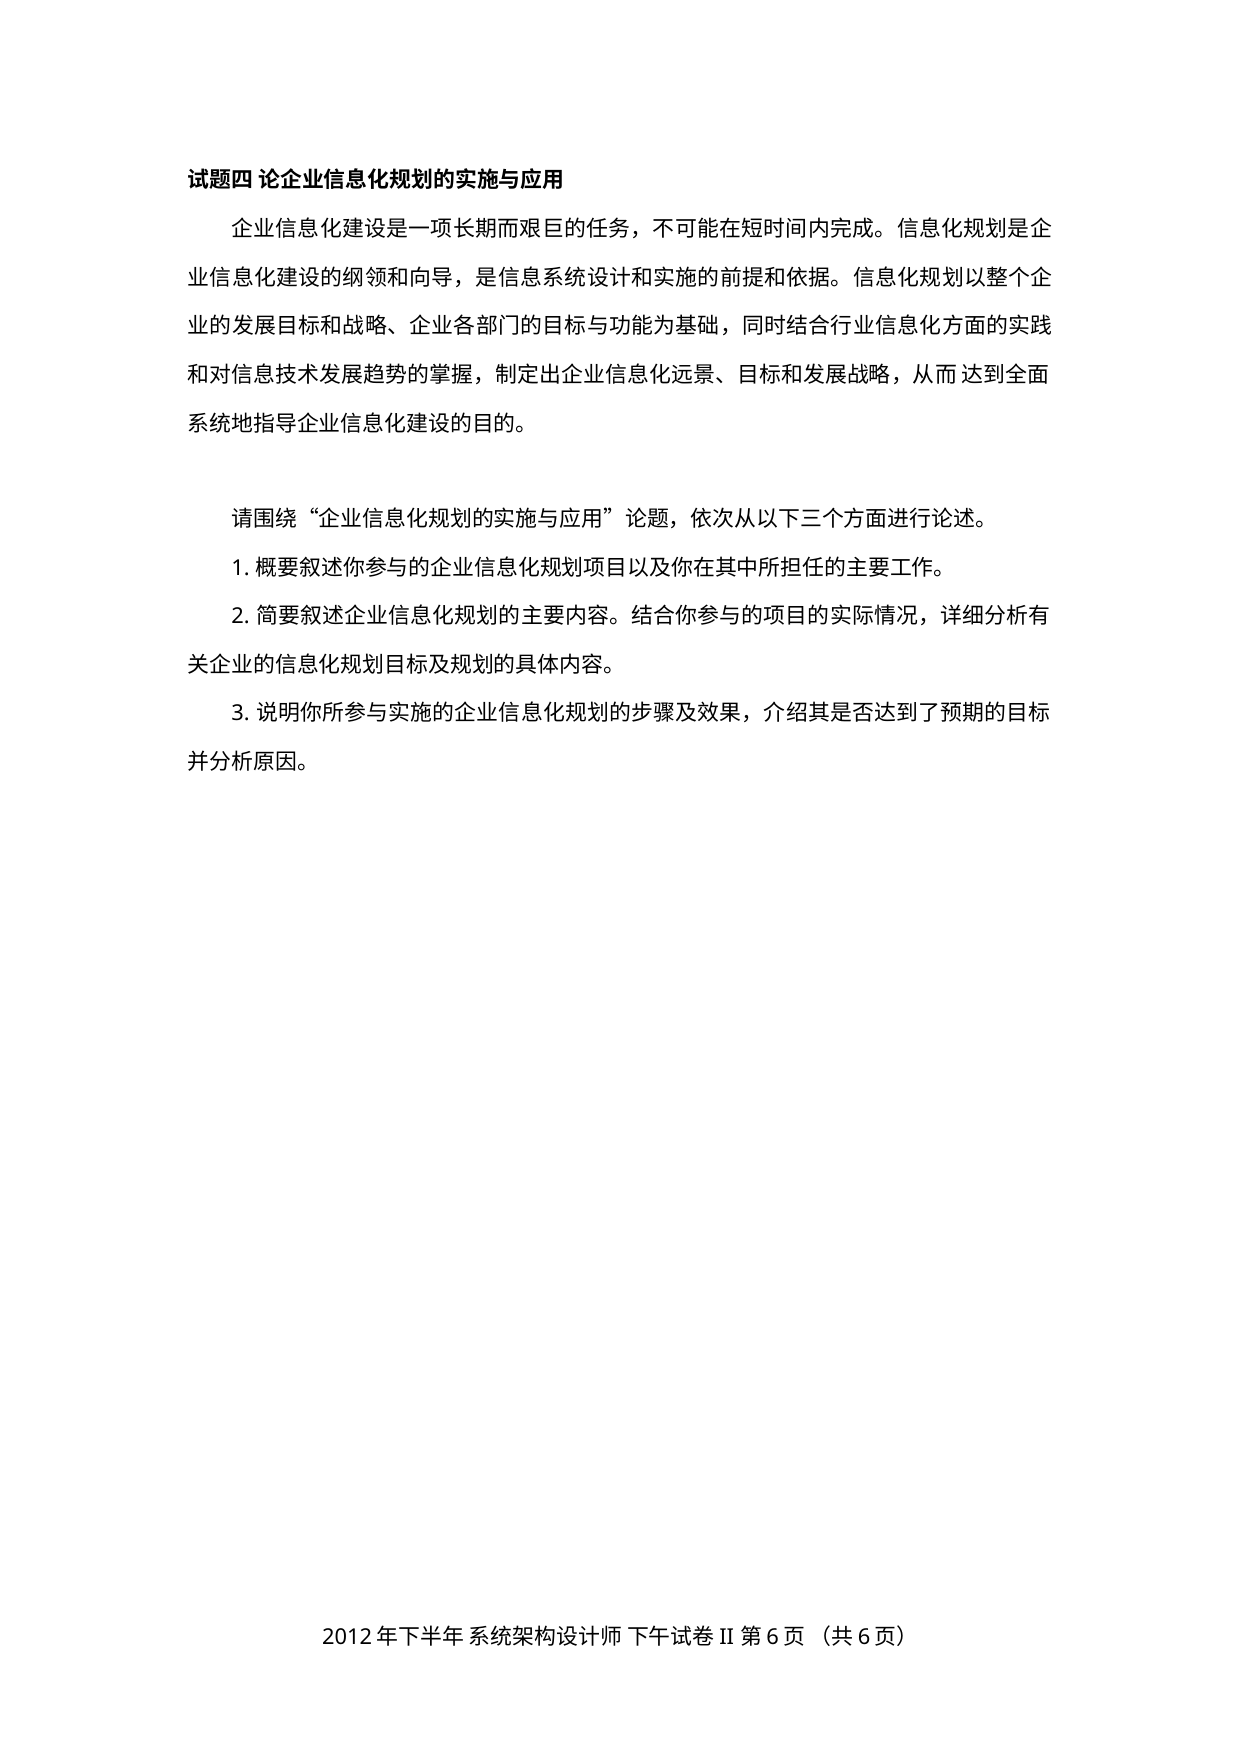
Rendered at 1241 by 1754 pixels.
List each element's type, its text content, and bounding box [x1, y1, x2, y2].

text 2. 简要叙述企业信息化规划的主要内容。结合你参与的项目的实际情况，详细分析有关企业的信息化规划目标及规划的具体内容。 [187, 598, 1053, 679]
text 请围绕“企业信息化规划的实施与应用”论题，依次从以下三个方面进行论述。 [187, 501, 1053, 533]
text 1. 概要叙述你参与的企业信息化规划项目以及你在其中所担任的主要工作。 [187, 549, 1053, 582]
text 企业信息化建设是一项长期而艰巨的任务，不可能在短时间内完成。信息化规划是企业信息化建设的纲领和向导，是信息系统设计和实施的前提和依据。信息化规划以整个企业的发展目标和战略、企业各部门的目标与功能为基础，同时结合行业信息化方面的实践和对信息技术发展趋势的掌握，制定出企业信息化远景、目标和发展战略，从而 达到全面、系统地指导企业信息化建设的目的。 [187, 210, 1053, 438]
text 3. 说明你所参与实施的企业信息化规划的步骤及效果，介绍其是否达到了预期的目标并分析原因。 [187, 695, 1053, 776]
text 试题四 论企业信息化规划的实施与应用 [187, 162, 1053, 194]
